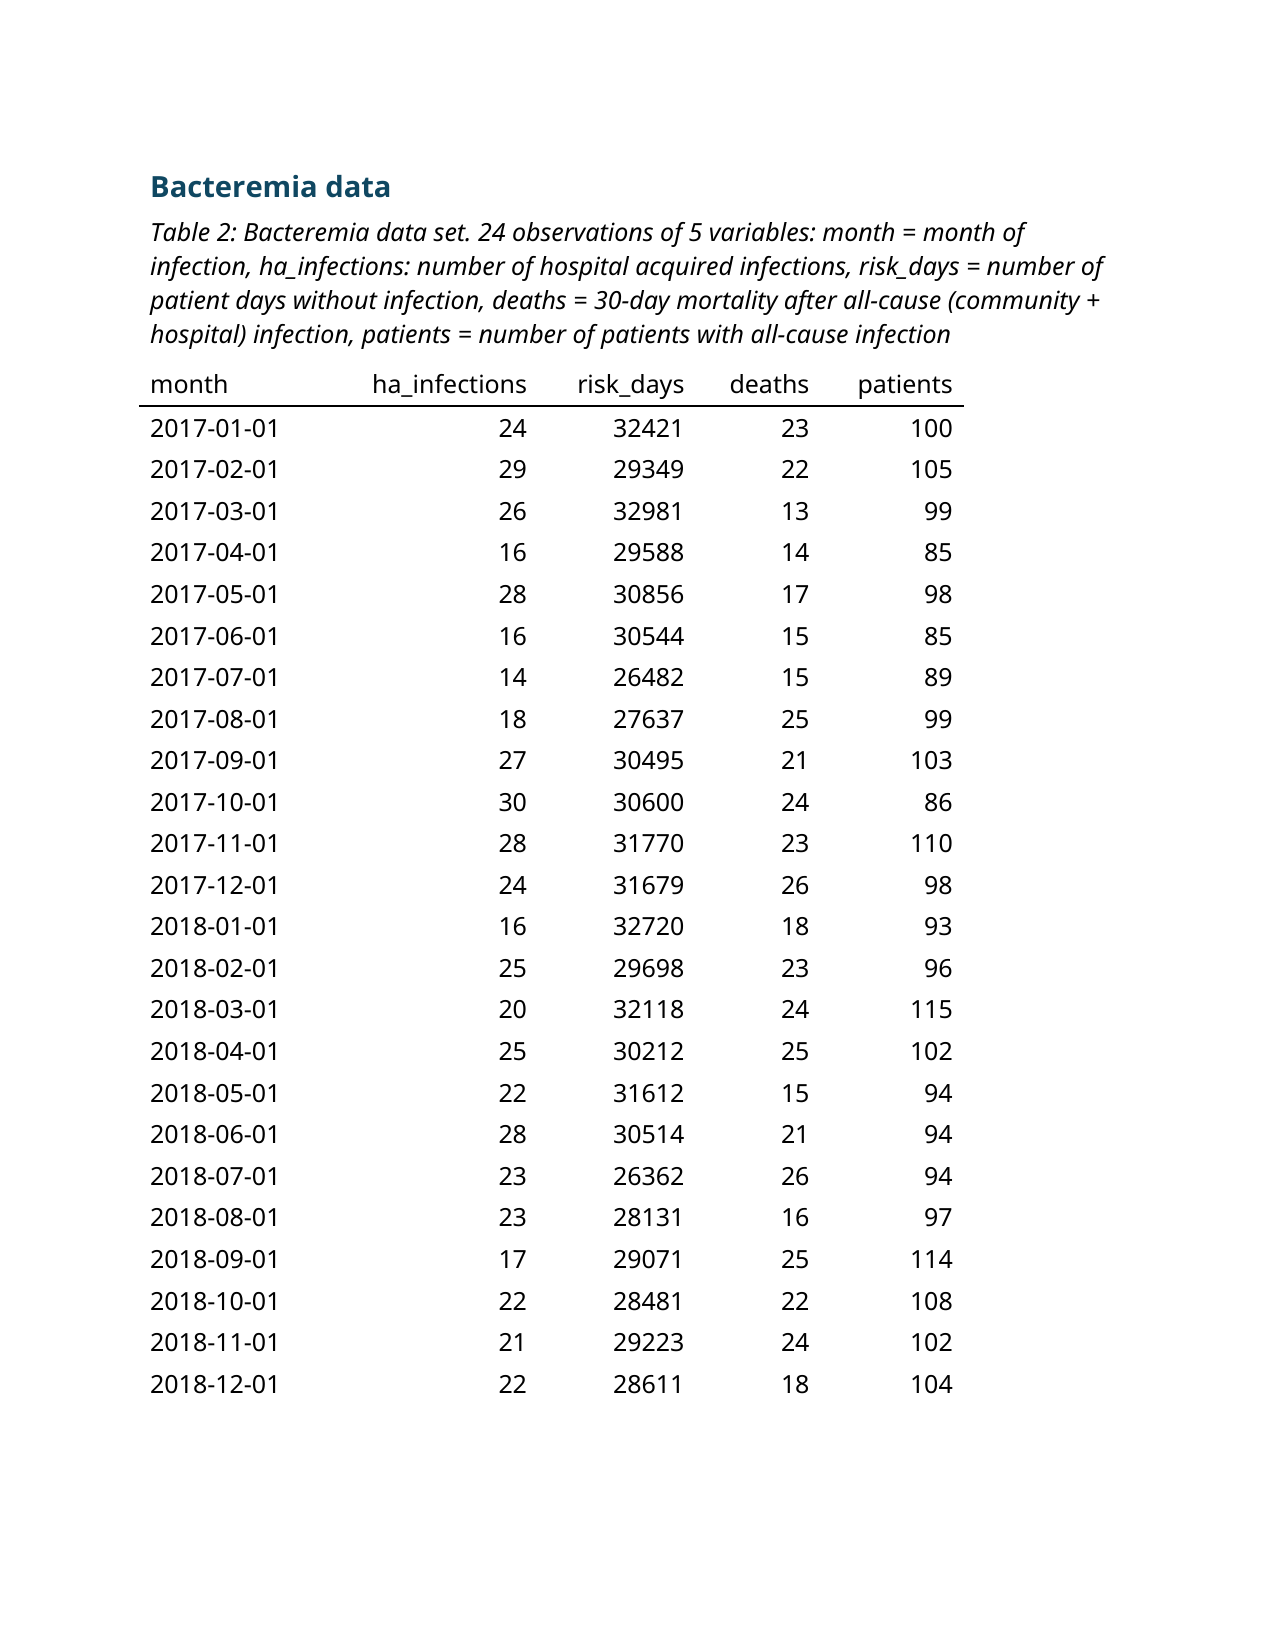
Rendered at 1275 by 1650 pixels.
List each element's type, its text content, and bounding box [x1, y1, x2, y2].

table_cell 30856 [538, 573, 696, 614]
table_cell 102 [821, 1321, 964, 1362]
table_cell 21 [324, 1321, 538, 1362]
table_cell 26 [324, 490, 538, 531]
table_cell 2017-02-01 [139, 448, 324, 490]
table_cell 16 [696, 1196, 821, 1238]
table_cell 85 [821, 614, 964, 656]
table_cell 30 [324, 781, 538, 822]
table_cell 2017-12-01 [139, 864, 324, 905]
table_cell 100 [821, 407, 964, 448]
table_cell 24 [324, 407, 538, 448]
table_cell 2017-01-01 [139, 407, 324, 448]
table_cell 23 [324, 1155, 538, 1196]
table_cell 104 [821, 1363, 964, 1404]
table_cell 98 [821, 864, 964, 905]
table_cell 29349 [538, 448, 696, 490]
table_cell 30600 [538, 781, 696, 822]
table_cell 28131 [538, 1196, 696, 1238]
table_cell 18 [696, 905, 821, 947]
table_header risk_days [538, 364, 696, 405]
table_cell 22 [696, 1279, 821, 1321]
table_cell 28611 [538, 1363, 696, 1404]
table_cell 25 [324, 1030, 538, 1072]
table_cell 2017-10-01 [139, 781, 324, 822]
table_cell 27 [324, 739, 538, 781]
table_cell 18 [324, 698, 538, 739]
table_cell 18 [696, 1363, 821, 1404]
table_cell 115 [821, 989, 964, 1030]
table_cell 28481 [538, 1279, 696, 1321]
table_cell 22 [696, 448, 821, 490]
table_cell 2018-08-01 [139, 1196, 324, 1238]
table_cell 103 [821, 739, 964, 781]
table_header deaths [696, 364, 821, 405]
table_cell 2018-07-01 [139, 1155, 324, 1196]
table_cell 21 [696, 1113, 821, 1155]
table_cell 2017-08-01 [139, 698, 324, 739]
table_cell 20 [324, 989, 538, 1030]
table_cell 24 [696, 1321, 821, 1362]
table_cell 16 [324, 905, 538, 947]
table_cell 32118 [538, 989, 696, 1030]
table_cell 25 [324, 947, 538, 988]
table_cell 29588 [538, 531, 696, 573]
table_cell 108 [821, 1279, 964, 1321]
table_cell 24 [324, 864, 538, 905]
table_cell 15 [696, 614, 821, 656]
table_cell 32981 [538, 490, 696, 531]
table_cell 2018-11-01 [139, 1321, 324, 1362]
table_cell 17 [324, 1238, 538, 1279]
table_cell 94 [821, 1072, 964, 1113]
table_cell 98 [821, 573, 964, 614]
table_cell 29 [324, 448, 538, 490]
table_cell 2017-11-01 [139, 822, 324, 864]
table_cell 86 [821, 781, 964, 822]
table_cell 2018-01-01 [139, 905, 324, 947]
table_cell 105 [821, 448, 964, 490]
table_cell 17 [696, 573, 821, 614]
table_cell 93 [821, 905, 964, 947]
table_cell 25 [696, 1030, 821, 1072]
table_cell 25 [696, 698, 821, 739]
table_cell 16 [324, 614, 538, 656]
table_cell 2017-09-01 [139, 739, 324, 781]
table_cell 23 [696, 822, 821, 864]
table_cell 28 [324, 1113, 538, 1155]
table_cell 2018-06-01 [139, 1113, 324, 1155]
table_cell 26 [696, 864, 821, 905]
table_cell 2018-05-01 [139, 1072, 324, 1113]
table_cell 102 [821, 1030, 964, 1072]
table_cell 28 [324, 822, 538, 864]
table_cell 23 [696, 407, 821, 448]
table_cell 2018-09-01 [139, 1238, 324, 1279]
table_cell 26482 [538, 656, 696, 697]
table_cell 2018-03-01 [139, 989, 324, 1030]
table_cell 94 [821, 1113, 964, 1155]
table_cell 23 [324, 1196, 538, 1238]
subtitle Bacteremia data [150, 167, 1125, 206]
table_cell 28 [324, 573, 538, 614]
table_cell 31679 [538, 864, 696, 905]
table_cell 26362 [538, 1155, 696, 1196]
table_cell 24 [696, 781, 821, 822]
text Table 2: Bacteremia data set. 24 observations of 5 variables: month = month of infection, ha_infections: number of hospital acquired infections, risk_days = number of patient days without infection, deaths = 30-day mortality after all-cause (community + hospital) infection, patients = number of patients with all-cause infection [150, 215, 1125, 351]
table_cell 31770 [538, 822, 696, 864]
table_cell 22 [324, 1363, 538, 1404]
table_cell 85 [821, 531, 964, 573]
table_cell 32720 [538, 905, 696, 947]
table_cell 2017-06-01 [139, 614, 324, 656]
table_cell 2017-03-01 [139, 490, 324, 531]
table_cell 23 [696, 947, 821, 988]
table_cell 96 [821, 947, 964, 988]
table_cell 29071 [538, 1238, 696, 1279]
table_cell 14 [324, 656, 538, 697]
table_cell 31612 [538, 1072, 696, 1113]
table_cell 15 [696, 1072, 821, 1113]
table_header month [139, 364, 324, 405]
table_cell 94 [821, 1155, 964, 1196]
table_cell 13 [696, 490, 821, 531]
table_cell 2017-07-01 [139, 656, 324, 697]
table_header patients [821, 364, 964, 405]
table_cell 2017-05-01 [139, 573, 324, 614]
table_cell 2018-04-01 [139, 1030, 324, 1072]
table_cell 30544 [538, 614, 696, 656]
table_cell 30514 [538, 1113, 696, 1155]
table_cell 22 [324, 1279, 538, 1321]
table_cell 2018-10-01 [139, 1279, 324, 1321]
table_cell 2017-04-01 [139, 531, 324, 573]
table_cell 15 [696, 656, 821, 697]
table_cell 26 [696, 1155, 821, 1196]
table_cell 2018-12-01 [139, 1363, 324, 1404]
table_cell 16 [324, 531, 538, 573]
table_cell 30495 [538, 739, 696, 781]
table_cell 29698 [538, 947, 696, 988]
table_cell 110 [821, 822, 964, 864]
table_cell 21 [696, 739, 821, 781]
table_cell 27637 [538, 698, 696, 739]
table_cell 25 [696, 1238, 821, 1279]
table_cell 2018-02-01 [139, 947, 324, 988]
table_cell 30212 [538, 1030, 696, 1072]
table_cell 99 [821, 490, 964, 531]
table_header ha_infections [324, 364, 538, 405]
table_cell 22 [324, 1072, 538, 1113]
table_cell 114 [821, 1238, 964, 1279]
table_cell 99 [821, 698, 964, 739]
table_cell 97 [821, 1196, 964, 1238]
table_cell 32421 [538, 407, 696, 448]
table_cell 24 [696, 989, 821, 1030]
table_cell 29223 [538, 1321, 696, 1362]
table_cell 89 [821, 656, 964, 697]
table_cell 14 [696, 531, 821, 573]
